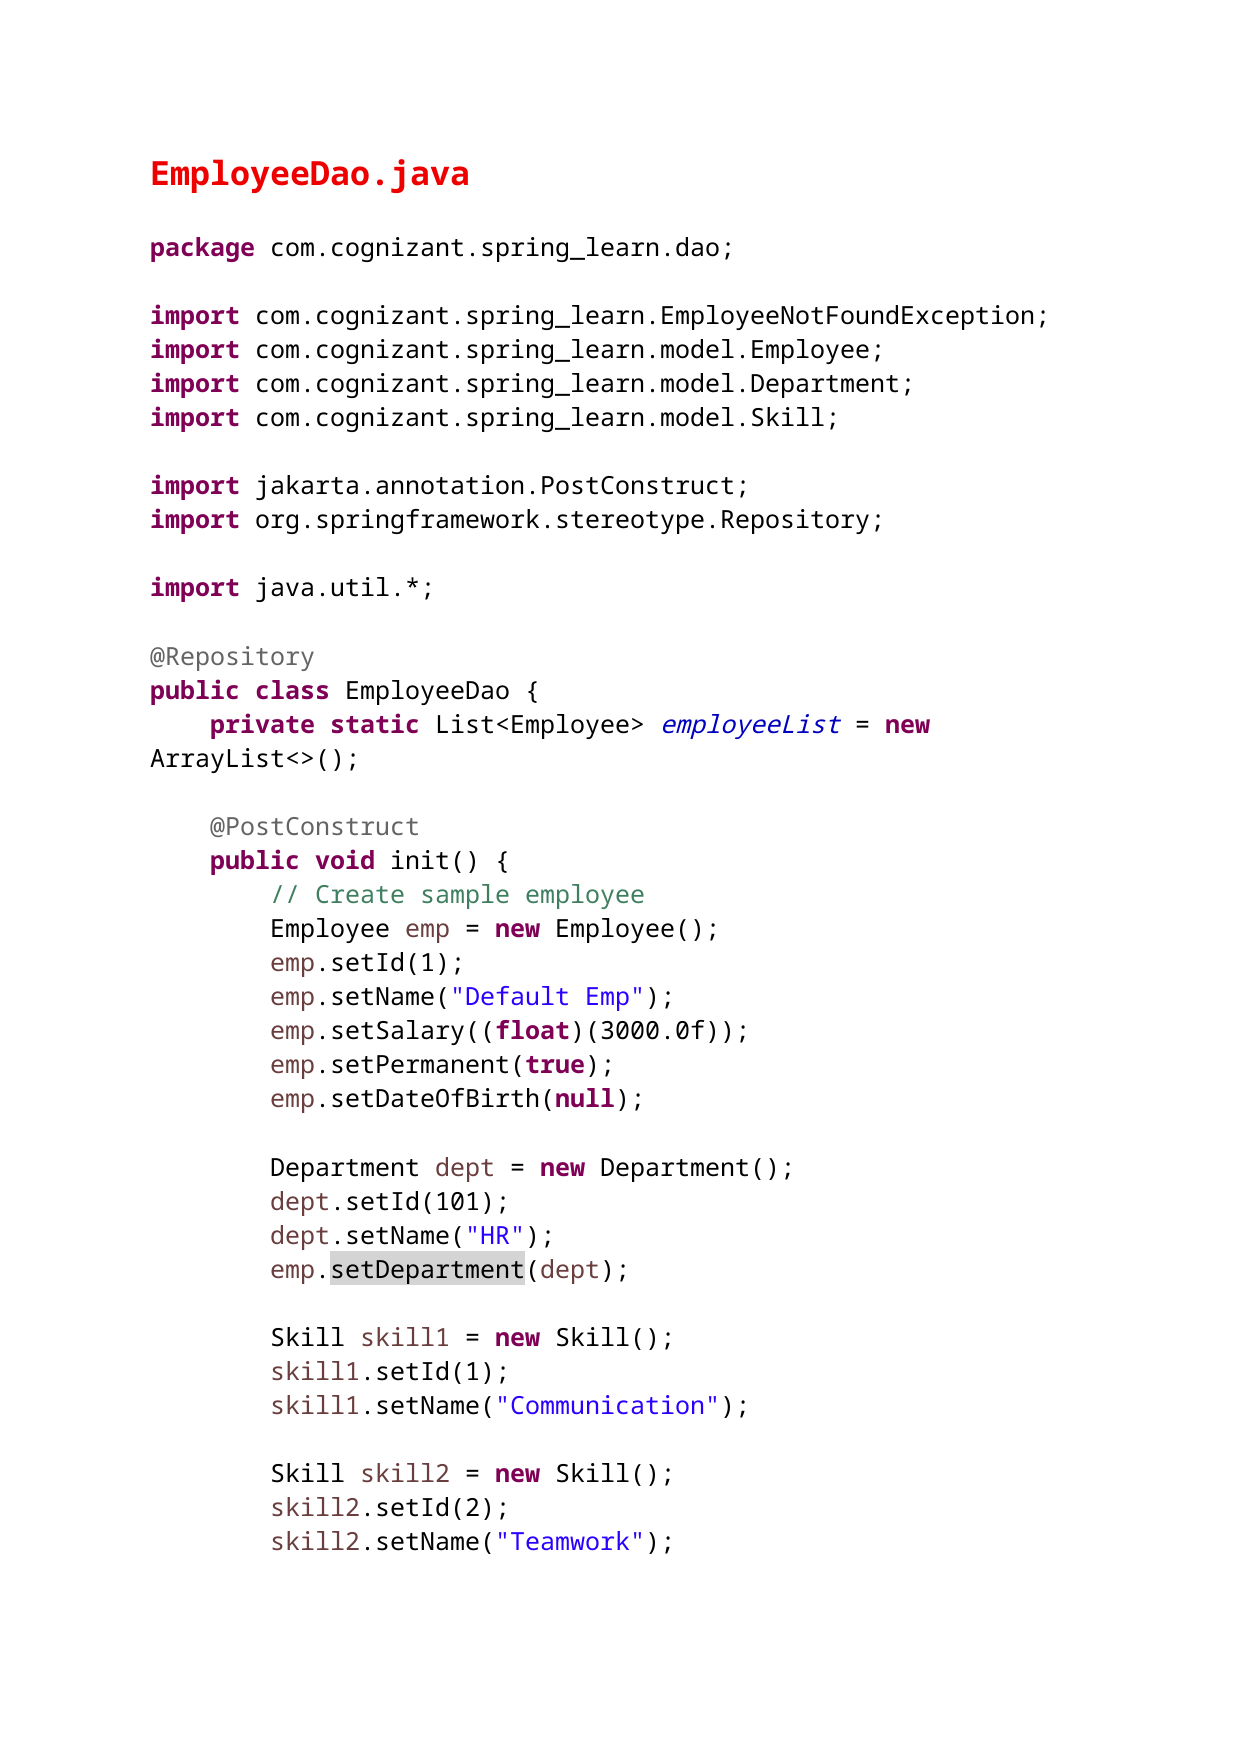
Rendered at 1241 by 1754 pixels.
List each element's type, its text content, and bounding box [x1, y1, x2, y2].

text Department dept = new Department(); [150, 1149, 1090, 1183]
text dept.setId(101); [150, 1183, 1090, 1217]
text import com.cognizant.spring_learn.model.Employee; [150, 332, 1090, 366]
text emp.setSalary((float)(3000.0f)); [150, 1013, 1090, 1047]
text emp.setDepartment(dept); [150, 1251, 330, 1285]
text skill1.setId(1); [150, 1353, 1090, 1388]
text @Repository [150, 638, 1090, 672]
text skill2.setName("Teamwork"); [150, 1524, 1090, 1558]
text package com.cognizant.spring_learn.dao; [150, 229, 1090, 263]
text import com.cognizant.spring_learn.EmployeeNotFoundException; [150, 298, 1090, 332]
text public class EmployeeDao { [150, 672, 1090, 706]
text emp.setId(1); [150, 945, 1090, 979]
text emp.setPermanent(true); [150, 1047, 1090, 1081]
text private static List<Employee> employeeList = new ArrayList<>(); [150, 706, 1090, 774]
text emp.setDateOfBirth(null); [150, 1081, 1090, 1115]
text import java.util.*; [150, 570, 1090, 604]
text @PostConstruct [150, 808, 1090, 843]
text Skill skill2 = new Skill(); [150, 1456, 1090, 1490]
text Employee emp = new Employee(); [150, 911, 1090, 945]
text import org.springframework.stereotype.Repository; [150, 502, 1090, 536]
text dept.setName("HR"); [150, 1217, 1090, 1251]
text import com.cognizant.spring_learn.model.Department; [150, 366, 1090, 400]
text skill2.setId(2); [150, 1490, 1090, 1524]
text import jakarta.annotation.PostConstruct; [150, 468, 1090, 502]
text skill1.setName("Communication"); [150, 1388, 1090, 1422]
text EmployeeDao.java [150, 150, 1090, 195]
text // Create sample employee [150, 877, 1090, 911]
text emp.setName("Default Emp"); [150, 979, 1090, 1013]
text import com.cognizant.spring_learn.model.Skill; [150, 400, 1090, 434]
text Skill skill1 = new Skill(); [150, 1319, 1090, 1353]
text public void init() { [150, 843, 1090, 877]
text emp.setDepartment(dept); [525, 1251, 1090, 1285]
